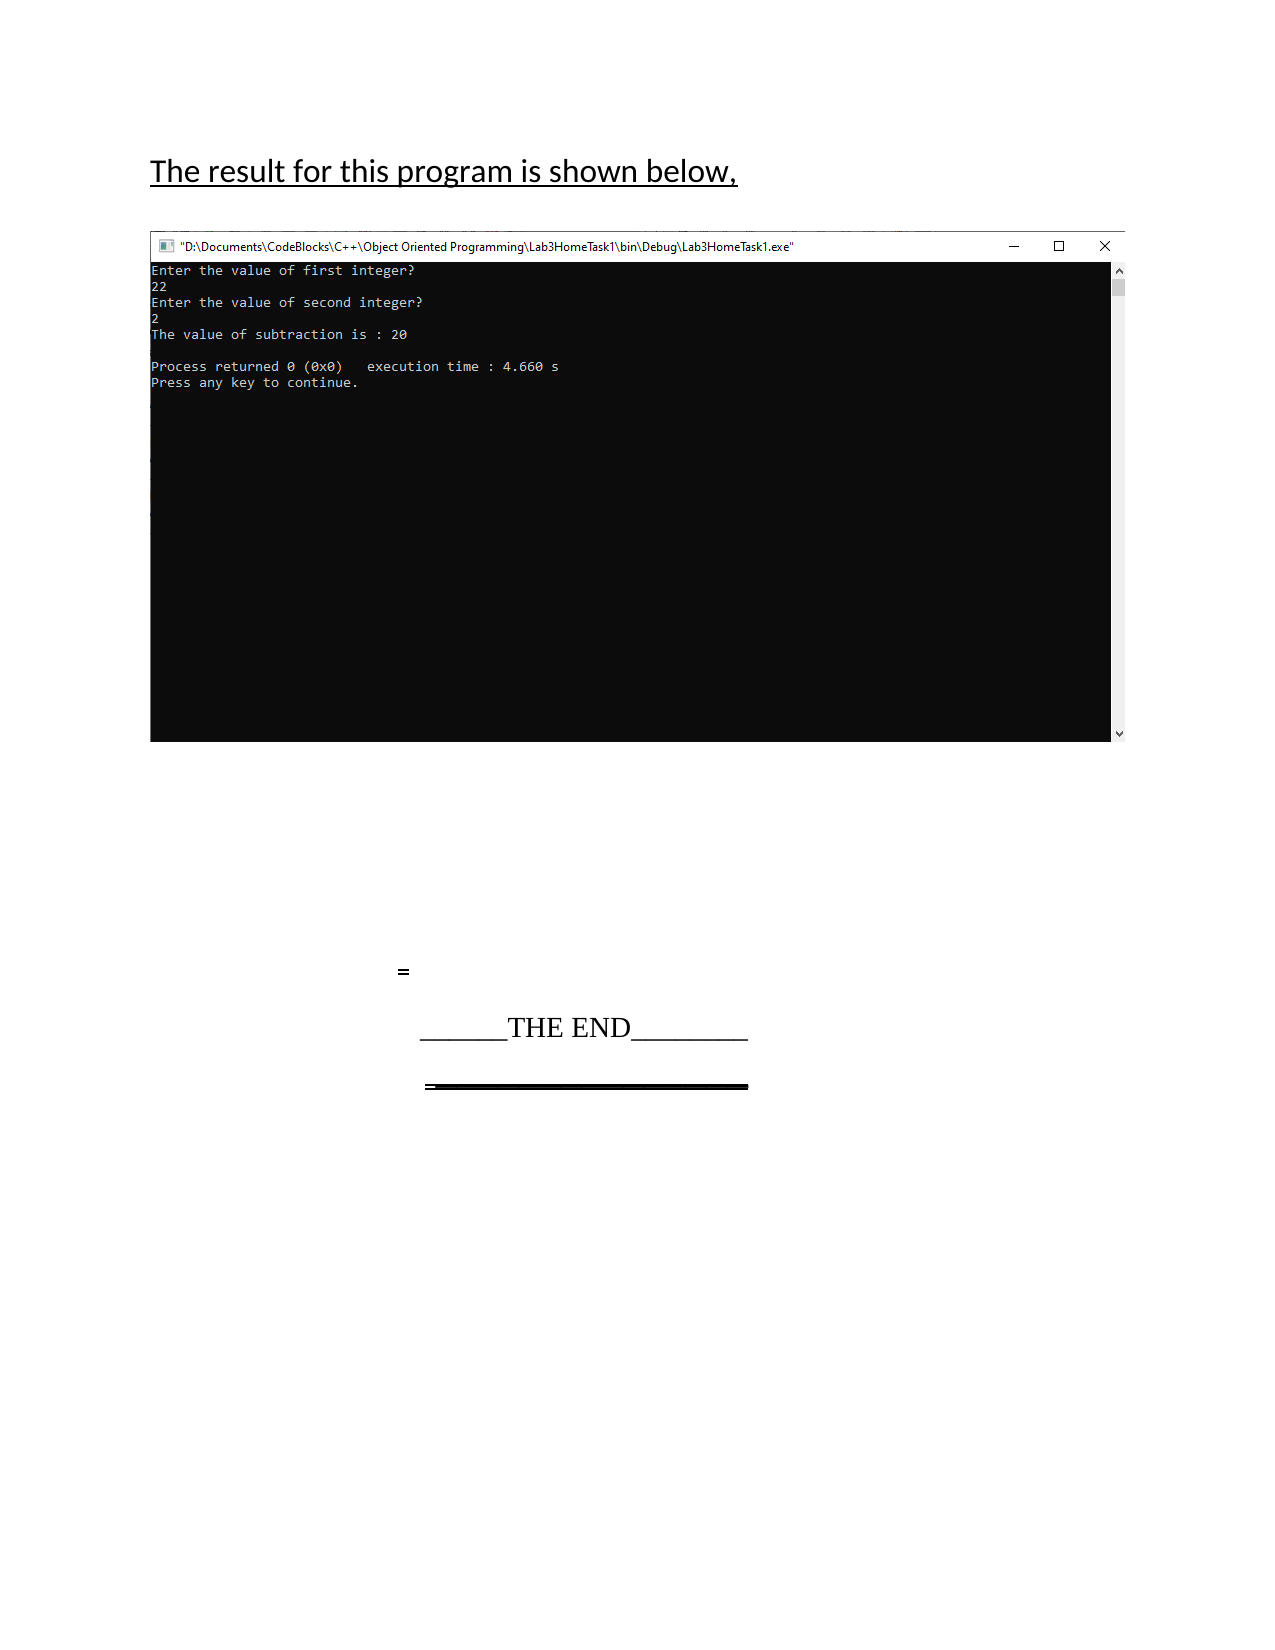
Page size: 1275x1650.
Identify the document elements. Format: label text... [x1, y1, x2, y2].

picture [150, 231, 1125, 742]
title _______________ [150, 1043, 1125, 1091]
title The result for this program is shown below, [150, 150, 1125, 191]
title ______THE END________ [150, 1010, 1125, 1043]
